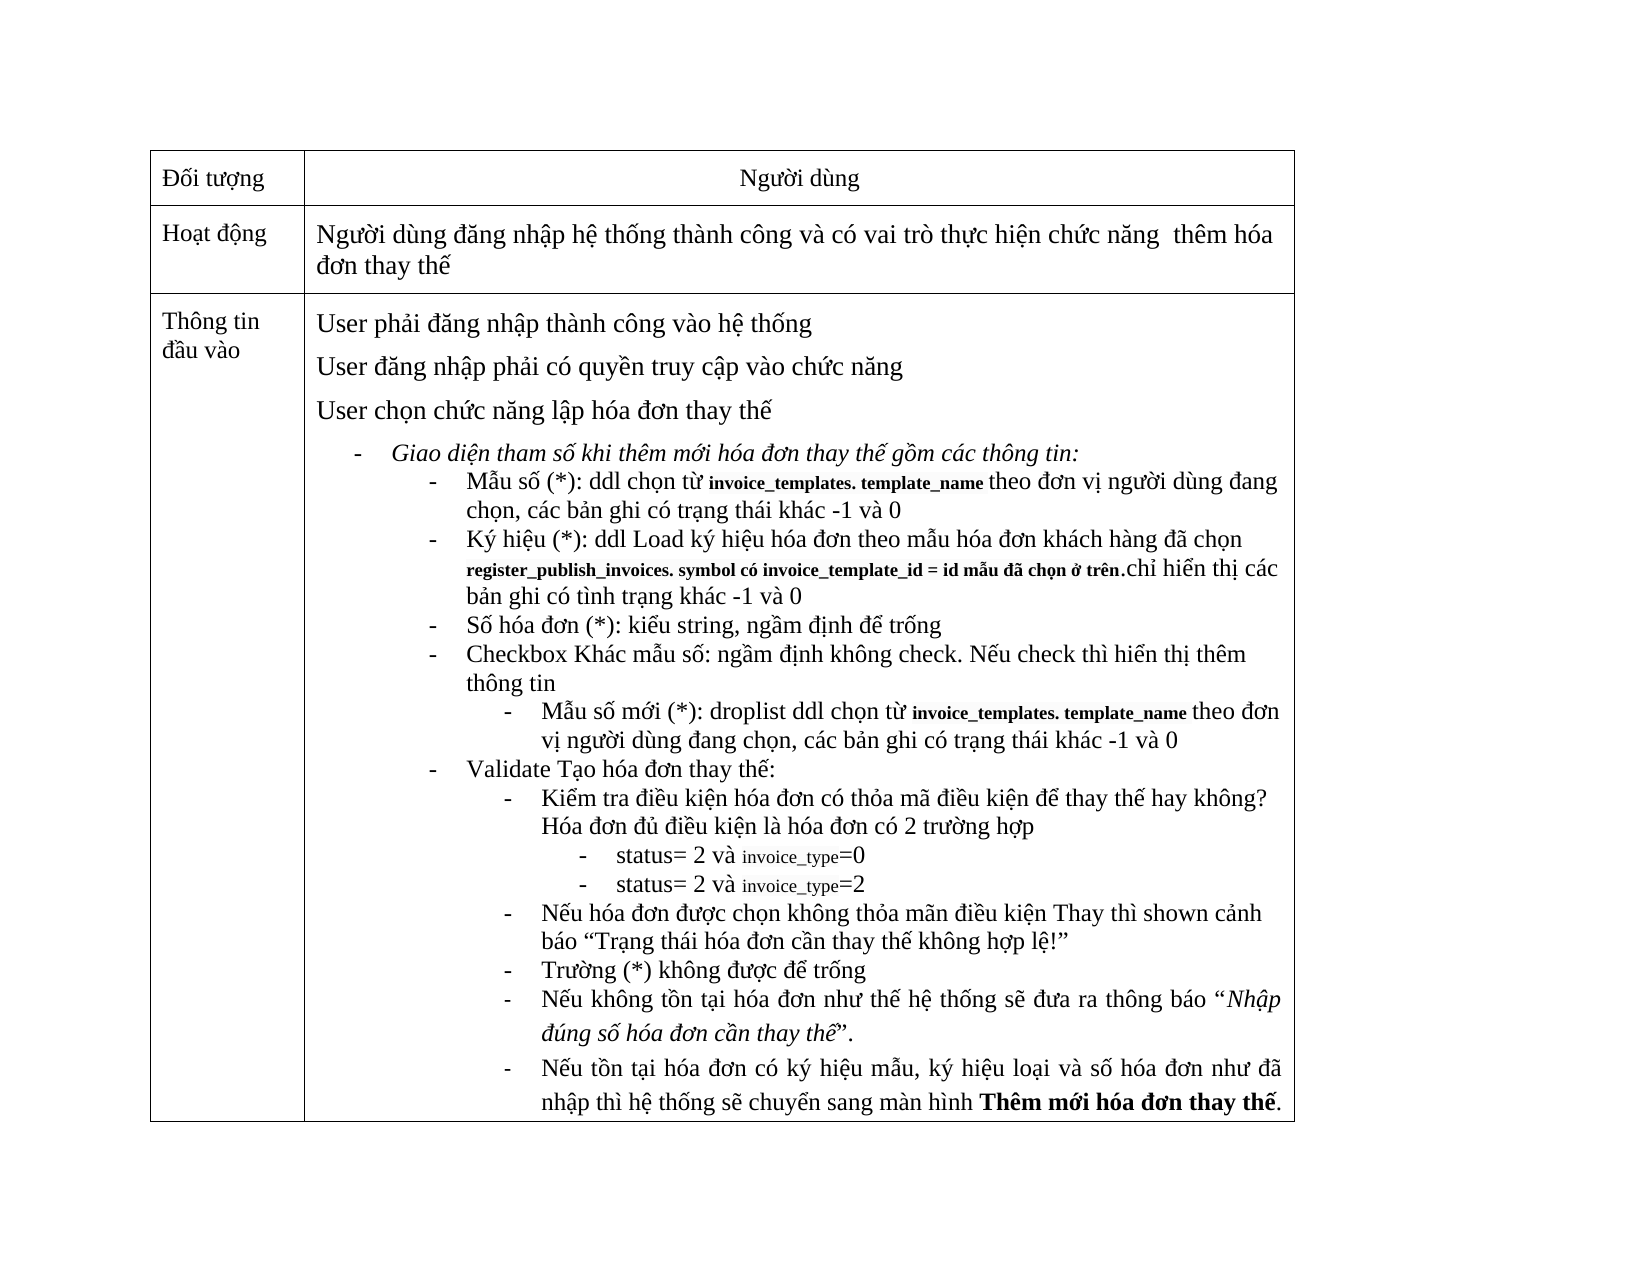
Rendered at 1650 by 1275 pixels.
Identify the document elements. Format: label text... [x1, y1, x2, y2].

table_cell Người dùng đăng nhập hệ thống thành công và có vai trò thực hiện chức năng thêm hóa đơn thay thế [305, 206, 1294, 293]
table_header Đối tượng [151, 151, 304, 205]
table_header Người dùng [305, 151, 1294, 205]
table_cell Thông tin đầu vào [151, 294, 304, 1121]
table_cell Hoạt động [151, 206, 304, 293]
